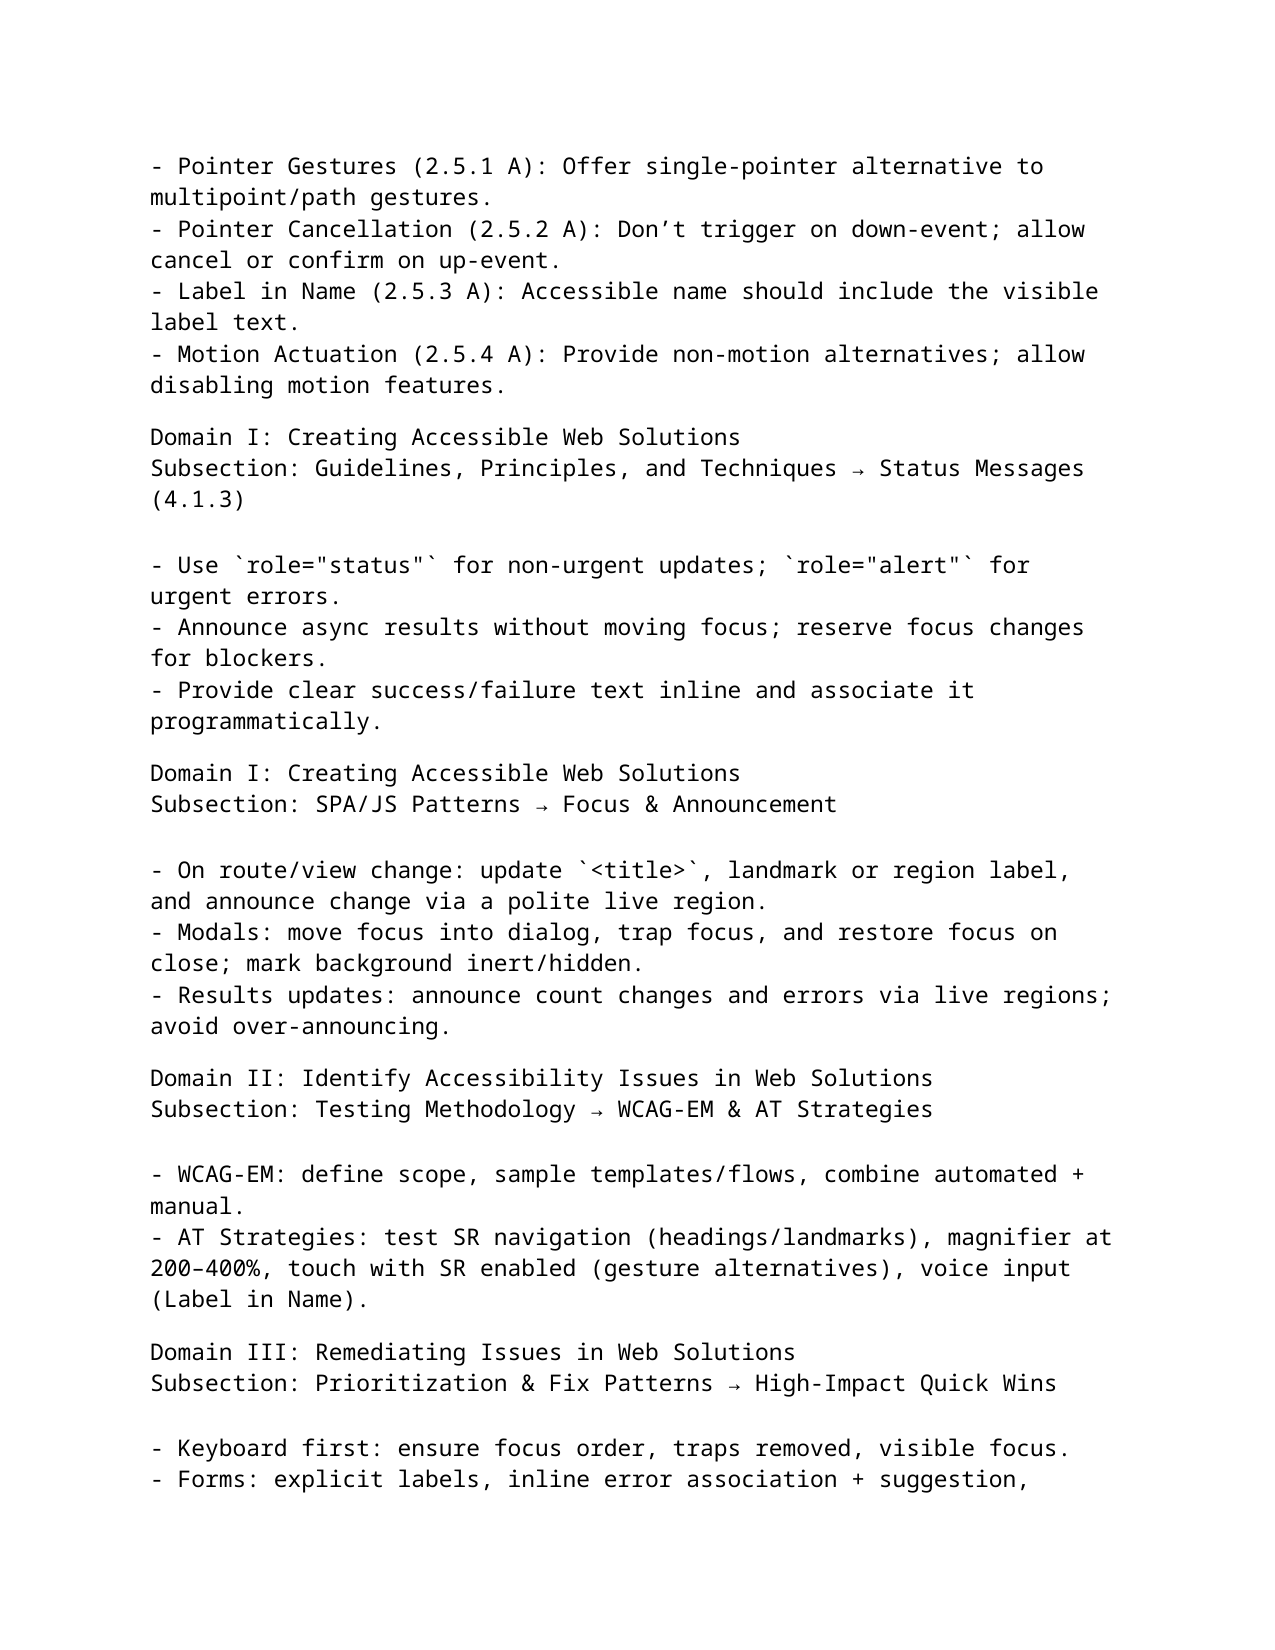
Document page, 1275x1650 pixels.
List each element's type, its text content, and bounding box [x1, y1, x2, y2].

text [150, 1336, 1125, 1494]
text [150, 150, 1125, 400]
text Domain I: Creating Accessible Web Solutions Subsection: Guidelines, Principles, and Techniques → Status Messages (4.1.3) - Use `role="status"` for non‑urgent updates; `role="alert"` for urgent errors. - Announce async results without moving focus; reserve focus changes for blockers. - Provide clear success/failure text inline and associate it programmatically. [150, 421, 1125, 736]
text Domain II: Identify Accessibility Issues in Web Solutions Subsection: Testing Methodology → WCAG‑EM & AT Strategies - WCAG‑EM: define scope, sample templates/flows, combine automated + manual. - AT Strategies: test SR navigation (headings/landmarks), magnifier at 200–400%, touch with SR enabled (gesture alternatives), voice input (Label in Name). [150, 1062, 1125, 1315]
text Domain I: Creating Accessible Web Solutions Subsection: SPA/JS Patterns → Focus & Announcement - On route/view change: update `<title>`, landmark or region label, and announce change via a polite live region. - Modals: move focus into dialog, trap focus, and restore focus on close; mark background inert/hidden. - Results updates: announce count changes and errors via live regions; avoid over‑announcing. [150, 757, 1125, 1041]
